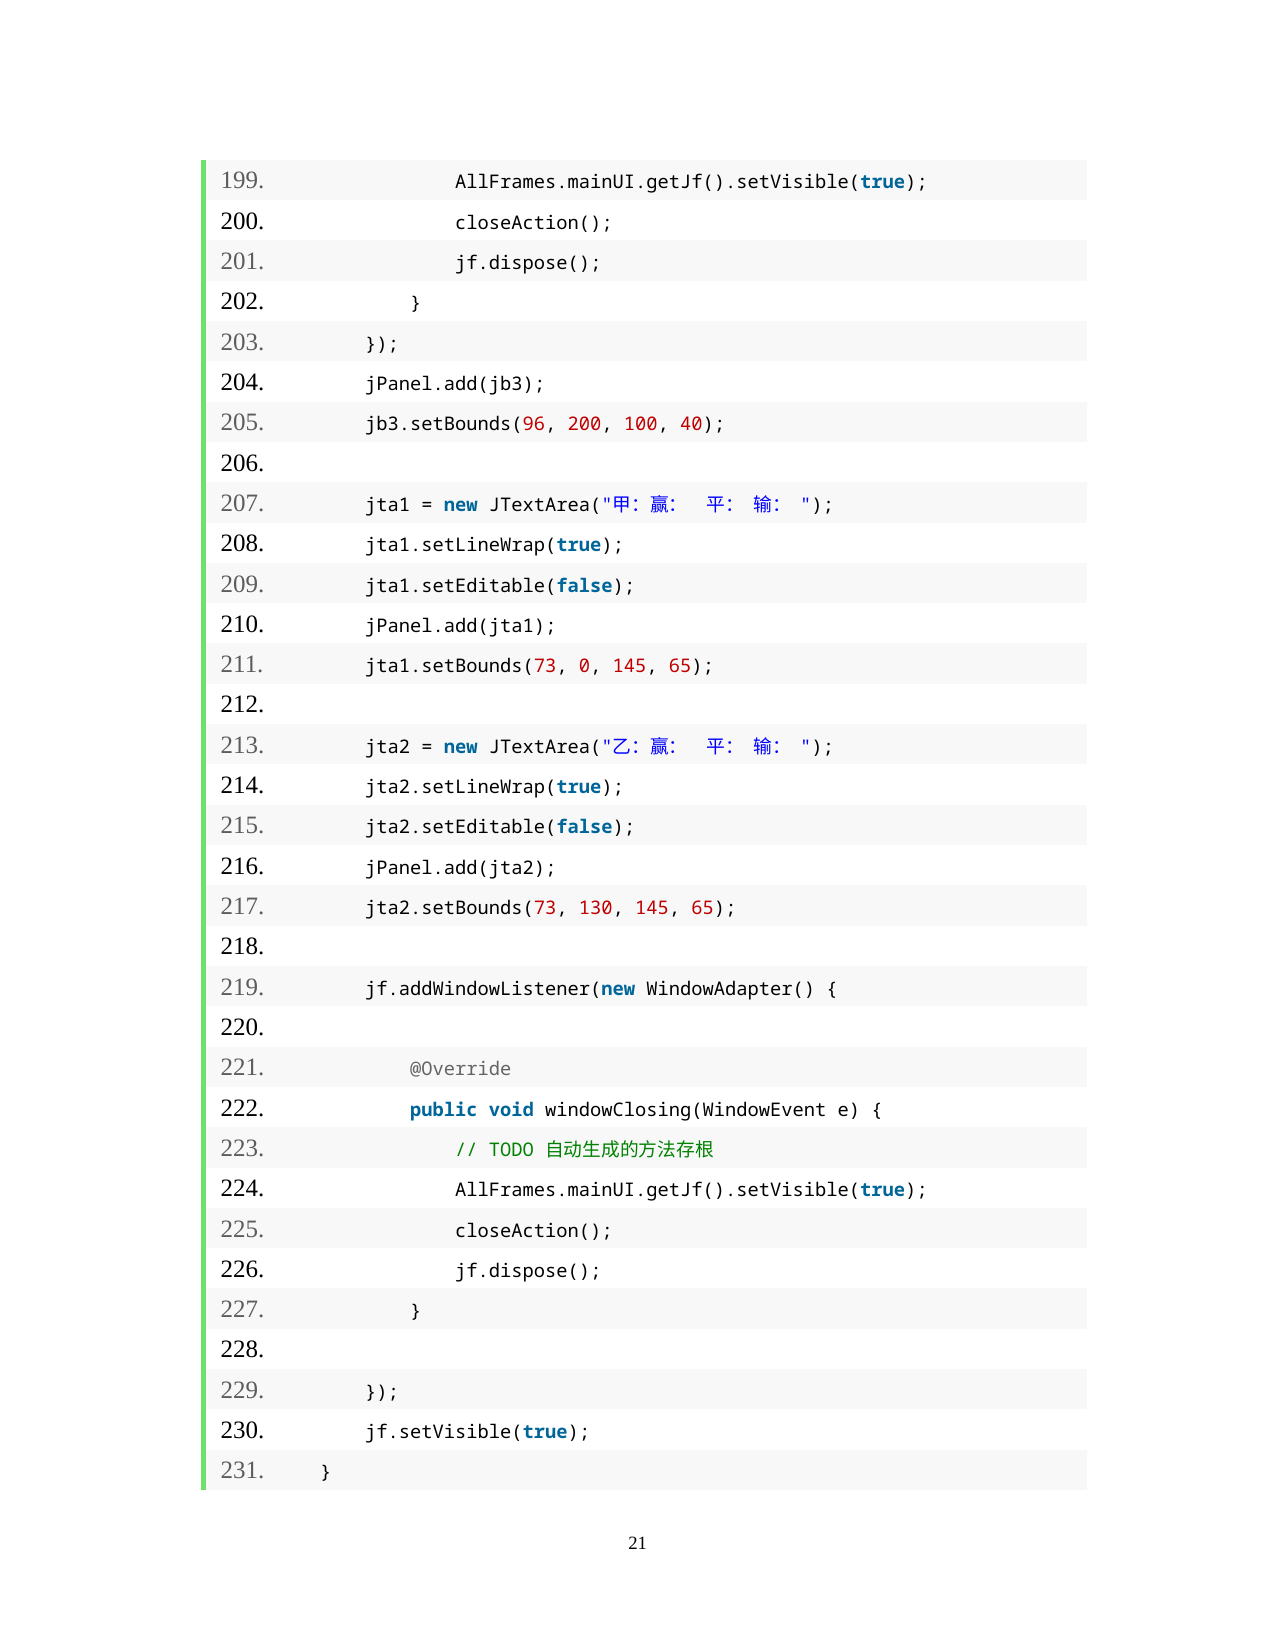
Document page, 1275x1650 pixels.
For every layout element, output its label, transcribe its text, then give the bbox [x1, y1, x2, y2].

list closeAction(); [206, 200, 1087, 240]
list jta1.setLineWrap(true); [206, 523, 1087, 563]
list jPanel.add(jta1); [206, 603, 1087, 643]
list jf.dispose(); [206, 1248, 1087, 1288]
list jta2.setLineWrap(true); [206, 764, 1087, 805]
list jf.setVisible(true); [206, 1409, 1087, 1450]
list } [206, 1288, 1087, 1329]
list closeAction(); [206, 1208, 1087, 1248]
list jta1 = new JTextArea("甲：赢： 平： 输： "); [206, 482, 1087, 523]
list jta2.setEditable(false); [206, 805, 1087, 845]
list jf.dispose(); [206, 240, 1087, 281]
list jta2 = new JTextArea("乙：赢： 平： 输： "); [206, 724, 1087, 764]
list @Override [206, 1047, 1087, 1087]
list jPanel.add(jta2); [206, 845, 1087, 885]
list }); [206, 321, 1087, 361]
list } [206, 281, 1087, 321]
list jPanel.add(jb3); [206, 361, 1087, 402]
list } [206, 1450, 1087, 1490]
list jf.addWindowListener(new WindowAdapter() { [206, 966, 1087, 1006]
list }); [206, 1369, 1087, 1409]
list AllFrames.mainUI.getJf().setVisible(true); [206, 160, 1087, 200]
list public void windowClosing(WindowEvent e) { [206, 1087, 1087, 1127]
list jb3.setBounds(96, 200, 100, 40); [206, 402, 1087, 442]
list jta1.setEditable(false); [206, 563, 1087, 603]
list // TODO 自动生成的方法存根 [206, 1127, 1087, 1168]
list jta1.setBounds(73, 0, 145, 65); [206, 643, 1087, 684]
list AllFrames.mainUI.getJf().setVisible(true); [206, 1168, 1087, 1208]
list jta2.setBounds(73, 130, 145, 65); [206, 885, 1087, 926]
